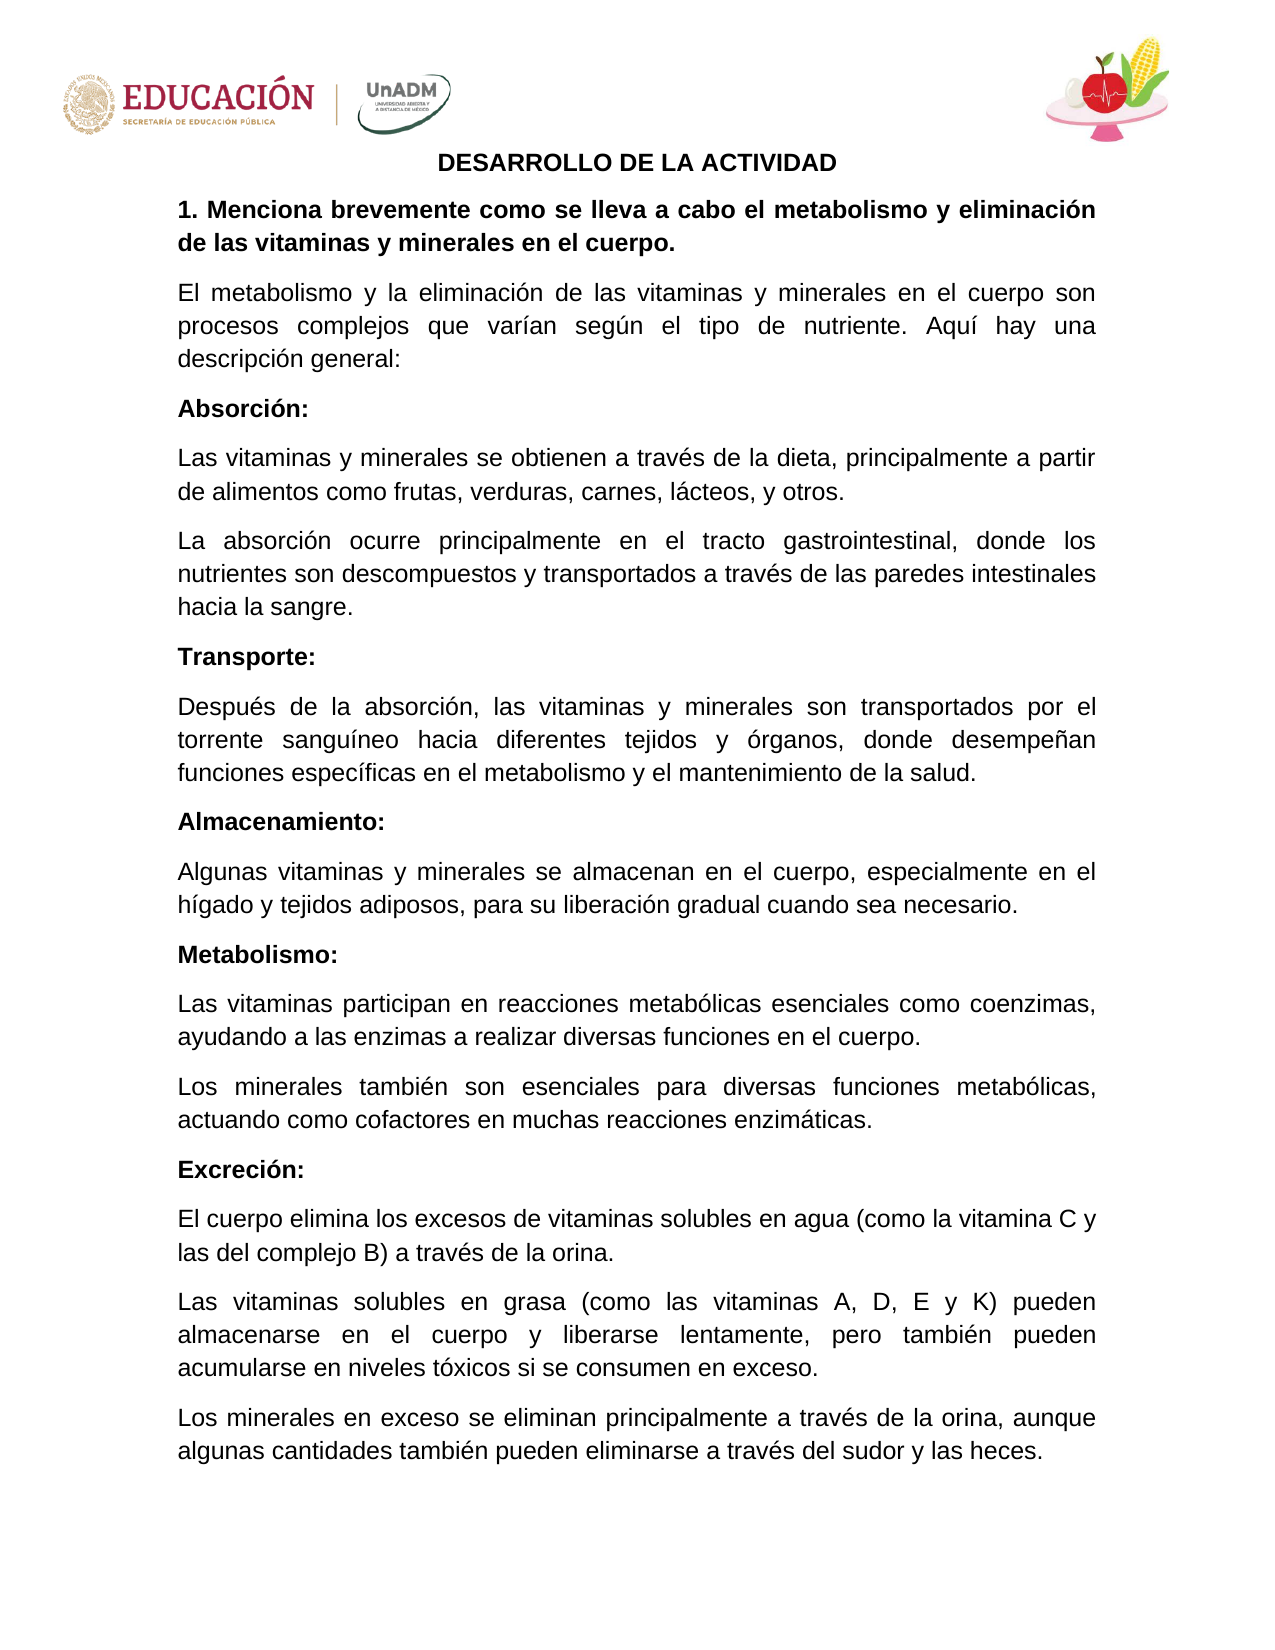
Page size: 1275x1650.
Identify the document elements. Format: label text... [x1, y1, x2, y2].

text Metabolismo: [177, 940, 1098, 968]
text 1. Menciona brevemente como se lleva a cabo el metabolismo y eliminación de las vitaminas y minerales en el cuerpo. [177, 195, 1098, 257]
text El metabolismo y la eliminación de las vitaminas y minerales en el cuerpo son procesos complejos que varían según el tipo de nutriente. Aquí hay una descripción general: [177, 278, 1098, 373]
text La absorción ocurre principalmente en el tracto gastrointestinal, donde los nutrientes son descompuestos y transportados a través de las paredes intestinales hacia la sangre. [177, 526, 1098, 621]
text Excreción: [177, 1155, 1098, 1183]
text El cuerpo elimina los excesos de vitaminas solubles en agua (como la vitamina C y las del complejo B) a través de la orina. [177, 1204, 1098, 1266]
text Los minerales en exceso se eliminan principalmente a través de la orina, aunque algunas cantidades también pueden eliminarse a través del sudor y las heces. [177, 1403, 1098, 1465]
text Absorción: [177, 394, 1098, 422]
text Después de la absorción, las vitaminas y minerales son transportados por el torrente sanguíneo hacia diferentes tejidos y órganos, donde desempeñan funciones específicas en el metabolismo y el mantenimiento de la salud. [177, 692, 1098, 786]
text Las vitaminas participan en reacciones metabólicas esenciales como coenzimas, ayudando a las enzimas a realizar diversas funciones en el cuerpo. [177, 989, 1098, 1051]
picture [1042, 34, 1170, 148]
text Almacenamiento: [177, 807, 1098, 836]
text Transporte: [177, 642, 1098, 671]
text Los minerales también son esenciales para diversas funciones metabólicas, actuando como cofactores en muchas reacciones enzimáticas. [177, 1072, 1098, 1134]
text Las vitaminas y minerales se obtienen a través de la dieta, principalmente a partir de alimentos como frutas, verduras, carnes, lácteos, y otros. [177, 443, 1098, 505]
picture [63, 65, 451, 146]
text Las vitaminas solubles en grasa (como las vitaminas A, D, E y K) pueden almacenarse en el cuerpo y liberarse lentamente, pero también pueden acumularse en niveles tóxicos si se consumen en exceso. [177, 1287, 1098, 1382]
text DESARROLLO DE LA ACTIVIDAD [177, 148, 1098, 176]
text Algunas vitaminas y minerales se almacenan en el cuerpo, especialmente en el hígado y tejidos adiposos, para su liberación gradual cuando sea necesario. [177, 857, 1098, 919]
